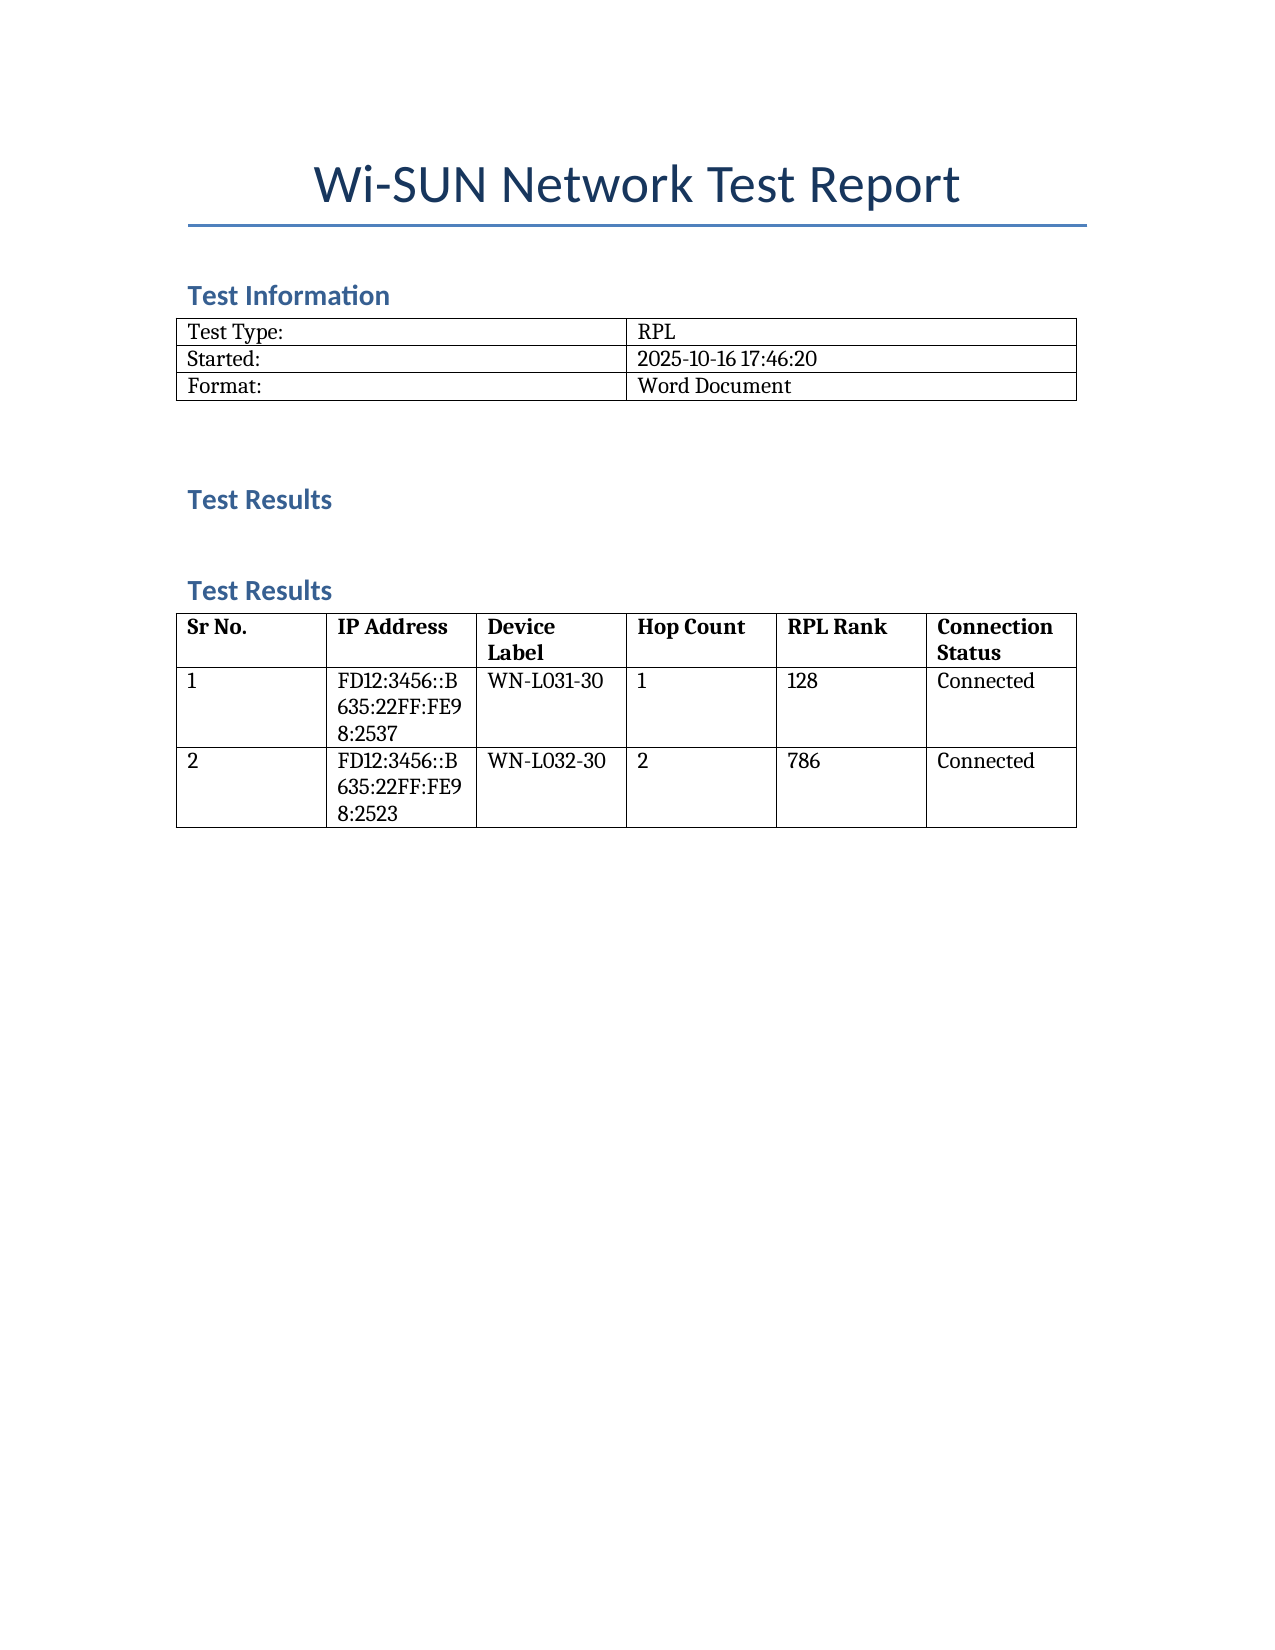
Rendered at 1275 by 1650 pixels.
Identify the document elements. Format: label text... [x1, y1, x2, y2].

table_cell 786 [777, 748, 926, 827]
table_cell 1 [627, 668, 776, 747]
table_header RPL [627, 319, 1076, 345]
subtitle Test Information [187, 277, 1087, 312]
table_cell Connected [927, 748, 1076, 827]
table_cell WN-L032-30 [477, 748, 626, 827]
table_cell Connected [927, 668, 1076, 747]
table_cell 1 [177, 668, 326, 747]
subtitle Test Results [187, 481, 1087, 517]
table_cell 2 [177, 748, 326, 827]
table_cell Started: [177, 346, 626, 372]
table_header Device Label [477, 614, 626, 667]
table_cell FD12:3456::B635:22FF:FE98:2537 [327, 668, 476, 747]
table_cell Format: [177, 373, 626, 400]
table_header Connection Status [927, 614, 1076, 667]
table_header Test Type: [177, 319, 626, 345]
subtitle Test Results [187, 572, 1087, 607]
table_header IP Address [327, 614, 476, 667]
table_cell 128 [777, 668, 926, 747]
table_cell 2 [627, 748, 776, 827]
table_cell 2025-10-16 17:46:20 [627, 346, 1076, 372]
table_cell FD12:3456::B635:22FF:FE98:2523 [327, 748, 476, 827]
table_cell Word Document [627, 373, 1076, 400]
table_header Hop Count [627, 614, 776, 667]
title Wi-SUN Network Test Report [187, 150, 1087, 227]
table_header Sr No. [177, 614, 326, 667]
table_cell WN-L031-30 [477, 668, 626, 747]
table_header RPL Rank [777, 614, 926, 667]
